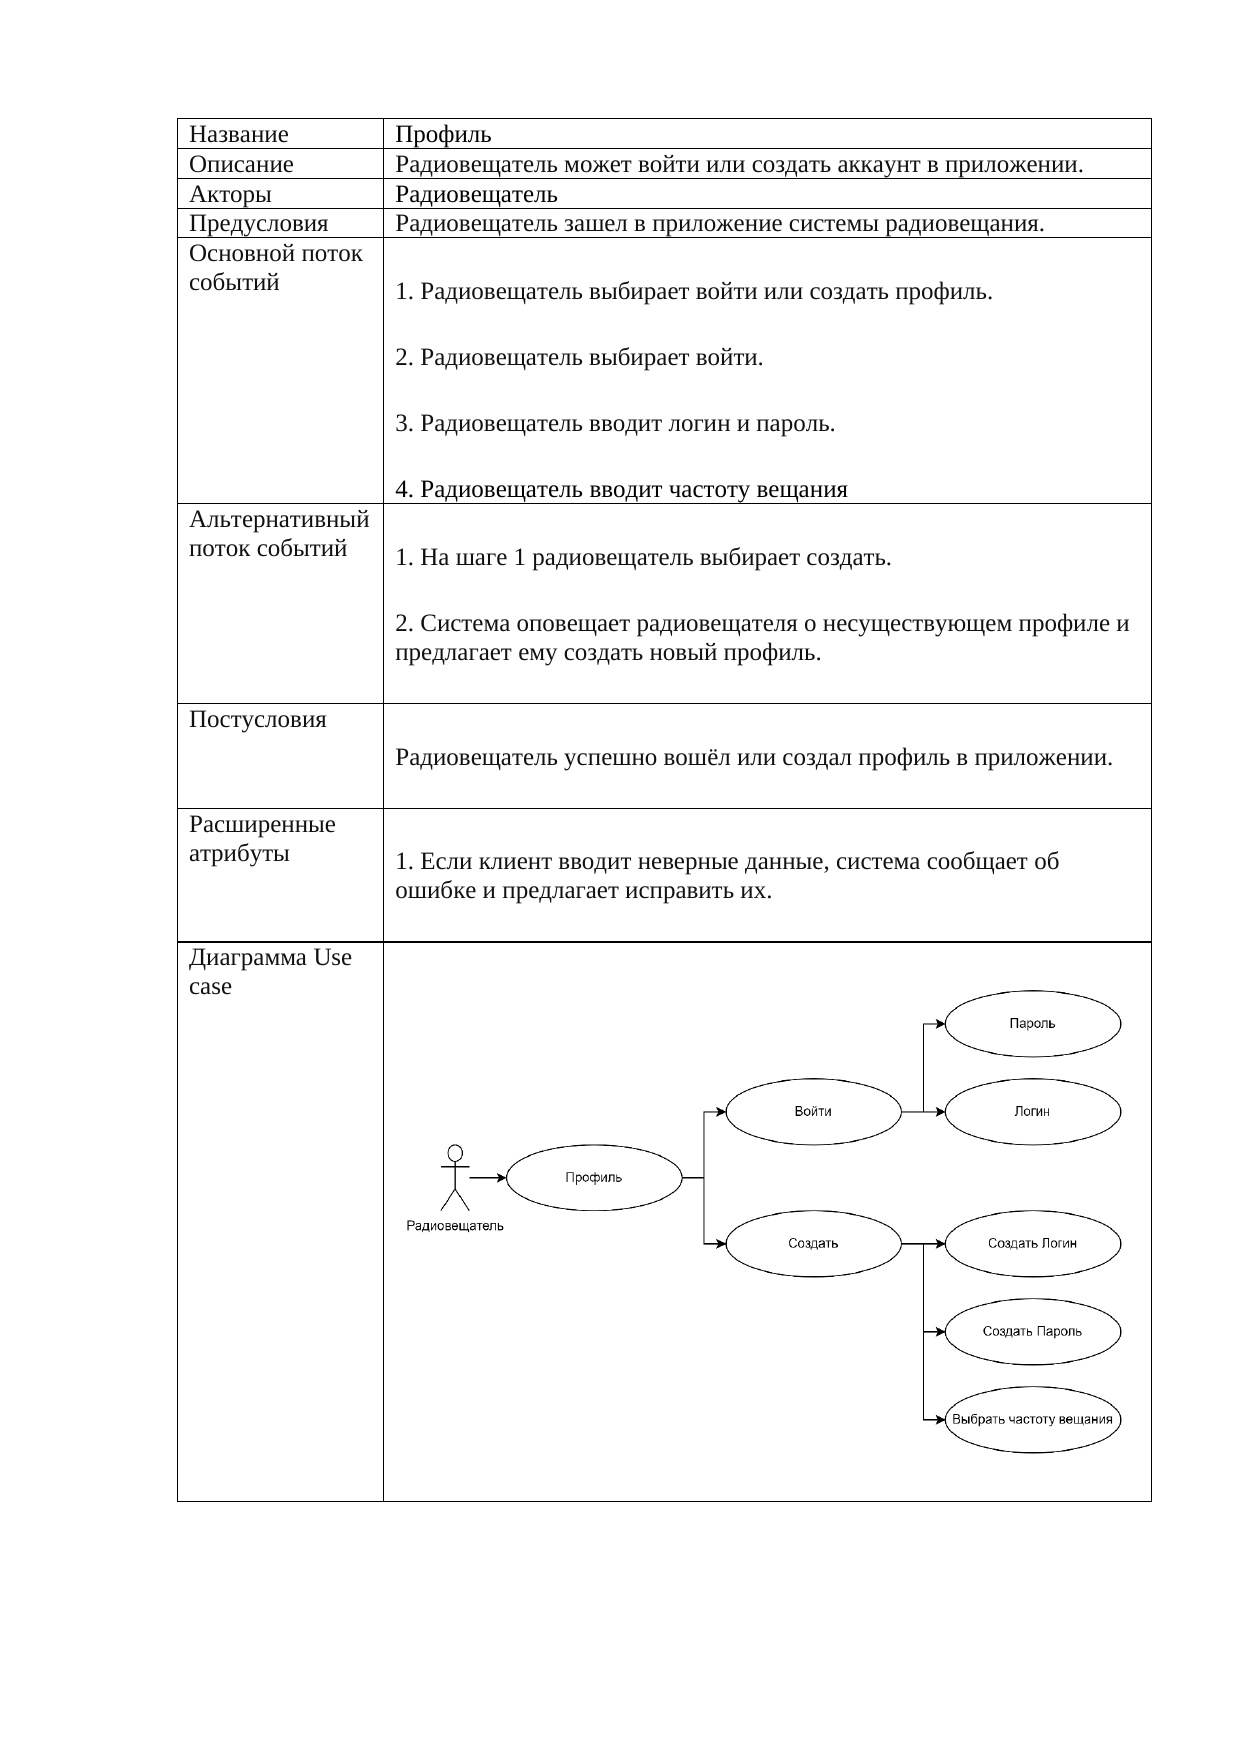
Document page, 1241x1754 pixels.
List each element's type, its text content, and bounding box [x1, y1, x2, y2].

table_cell Альтернативный поток событий [178, 504, 383, 703]
table_cell Радиовещатель зашел в приложение системы радиовещания. [384, 209, 1151, 237]
table_cell [384, 943, 1151, 1501]
table_cell Постусловия [178, 704, 383, 808]
table_cell Акторы [178, 179, 383, 207]
picture [395, 980, 1132, 1464]
table_cell Радиовещатель [384, 179, 1151, 207]
table_cell Основной поток событий [178, 238, 383, 503]
table_cell Диаграмма Use case [178, 943, 383, 1501]
table_cell Описание [178, 149, 383, 178]
table_cell 1. На шаге 1 радиовещатель выбирает создать. 2. Система оповещает радиовещателя о несуществующем профиле и предлагает ему создать новый профиль. [384, 504, 1151, 703]
table_cell Радиовещатель успешно вошёл или создал профиль в приложении. [384, 704, 1151, 808]
table_header Профиль [384, 119, 1151, 148]
table_cell 1. Радиовещатель выбирает войти или создать профиль. 2. Радиовещатель выбирает войти. 3. Радиовещатель вводит логин и пароль. 4. Радиовещатель вводит частоту вещания [384, 238, 1151, 503]
table_cell Радиовещатель может войти или создать аккаунт в приложении. [384, 149, 1151, 178]
table_cell Расширенные атрибуты [178, 809, 383, 941]
table_cell Предусловия [178, 209, 383, 237]
table_cell 1. Если клиент вводит неверные данные, система сообщает об ошибке и предлагает исправить их. [384, 809, 1151, 941]
table_header Название [178, 119, 383, 148]
